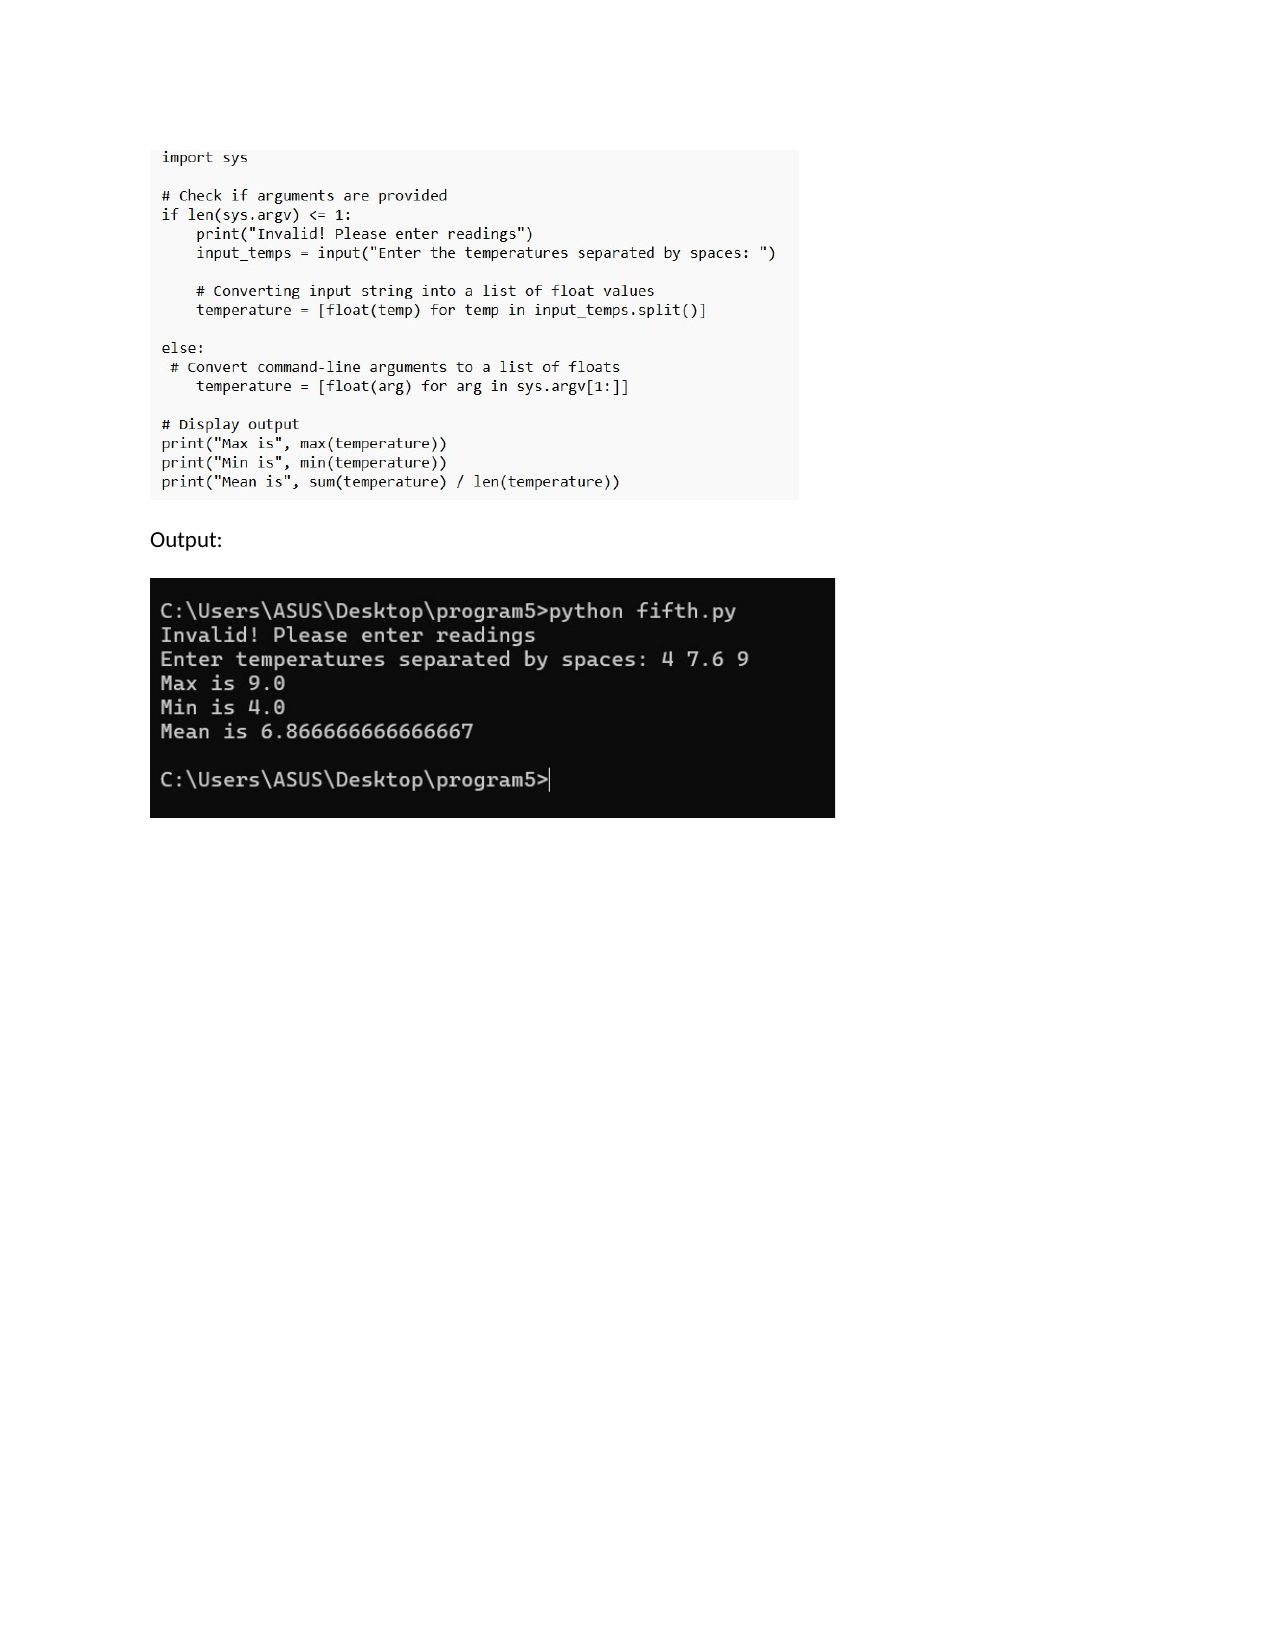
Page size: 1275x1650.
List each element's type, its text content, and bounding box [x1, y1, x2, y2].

picture [150, 578, 836, 818]
picture [150, 150, 799, 500]
text Output: [150, 525, 1125, 553]
